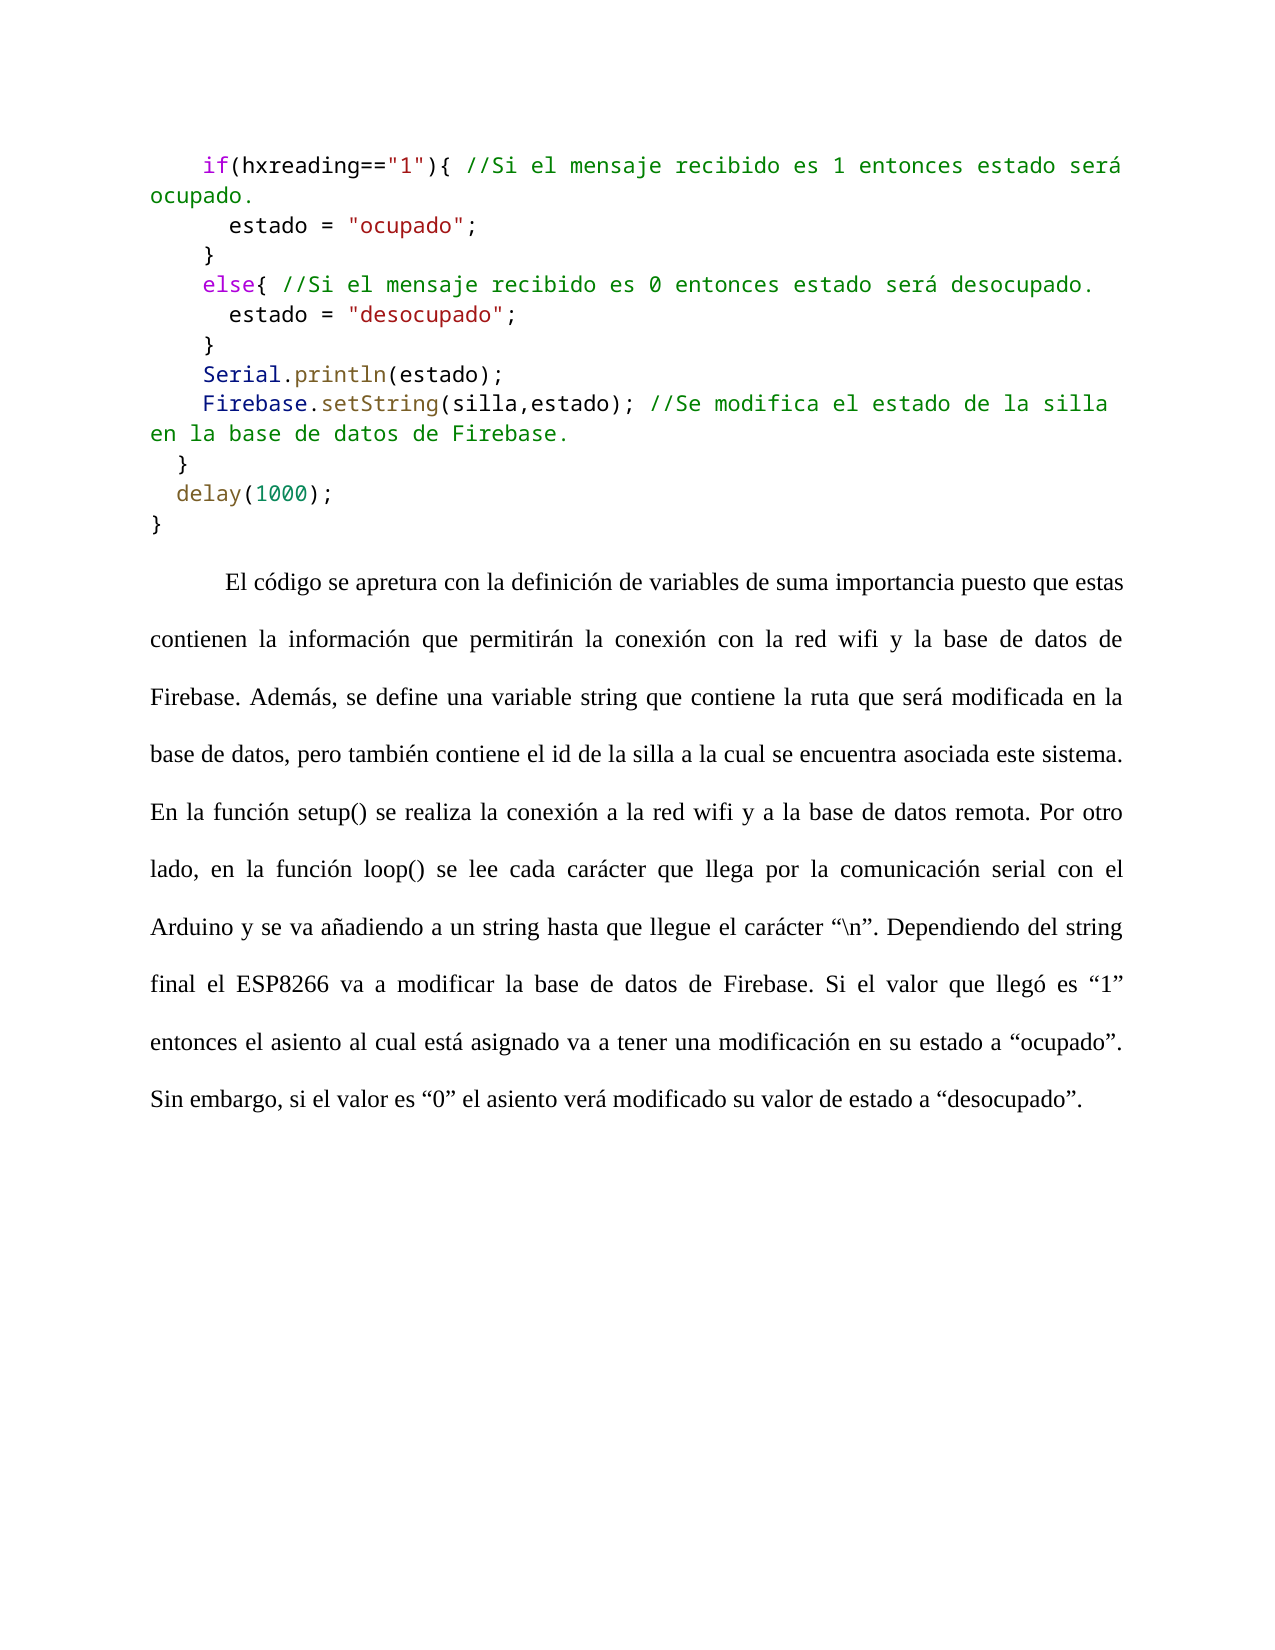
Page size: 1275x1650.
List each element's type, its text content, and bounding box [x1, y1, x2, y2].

text Firebase.setString(silla,estado); //Se modifica el estado de la silla en la base de datos de Firebase. [150, 388, 1125, 448]
text El código se apretura con la definición de variables de suma importancia puesto que estas contienen la información que permitirán la conexión con la red wifi y la base de datos de Firebase. Además, se define una variable string que contiene la ruta que será modificada en la base de datos, pero también contiene el id de la silla a la cual se encuentra asociada este sistema. En la función setup() se realiza la conexión a la red wifi y a la base de datos remota. Por otro lado, en la función loop() se lee cada carácter que llega por la comunicación serial con el Arduino y se va añadiendo a un string hasta que llegue el carácter “\n”. Dependiendo del string final el ESP8266 va a modificar la base de datos de Firebase. Si el valor que llegó es “1” entonces el asiento al cual está asignado va a tener una modificación en su estado a “ocupado”. Sin embargo, si el valor es “0” el asiento verá modificado su valor de estado a “desocupado”.Para la programación de la aplicación móvil se emplearon las siguientes clases: [150, 567, 1125, 1113]
text } [150, 239, 1125, 269]
text } [150, 507, 1125, 537]
text else{ //Si el mensaje recibido es 0 entonces estado será desocupado. [150, 269, 1125, 299]
text delay(1000); [150, 478, 1125, 507]
text } [150, 329, 1125, 358]
text if(hxreading=="1"){ //Si el mensaje recibido es 1 entonces estado será ocupado. [150, 150, 1125, 209]
text } [150, 448, 1125, 478]
text estado = "ocupado"; [150, 209, 1125, 239]
text Serial.println(estado); [150, 358, 1125, 388]
text estado = "desocupado"; [150, 299, 1125, 329]
